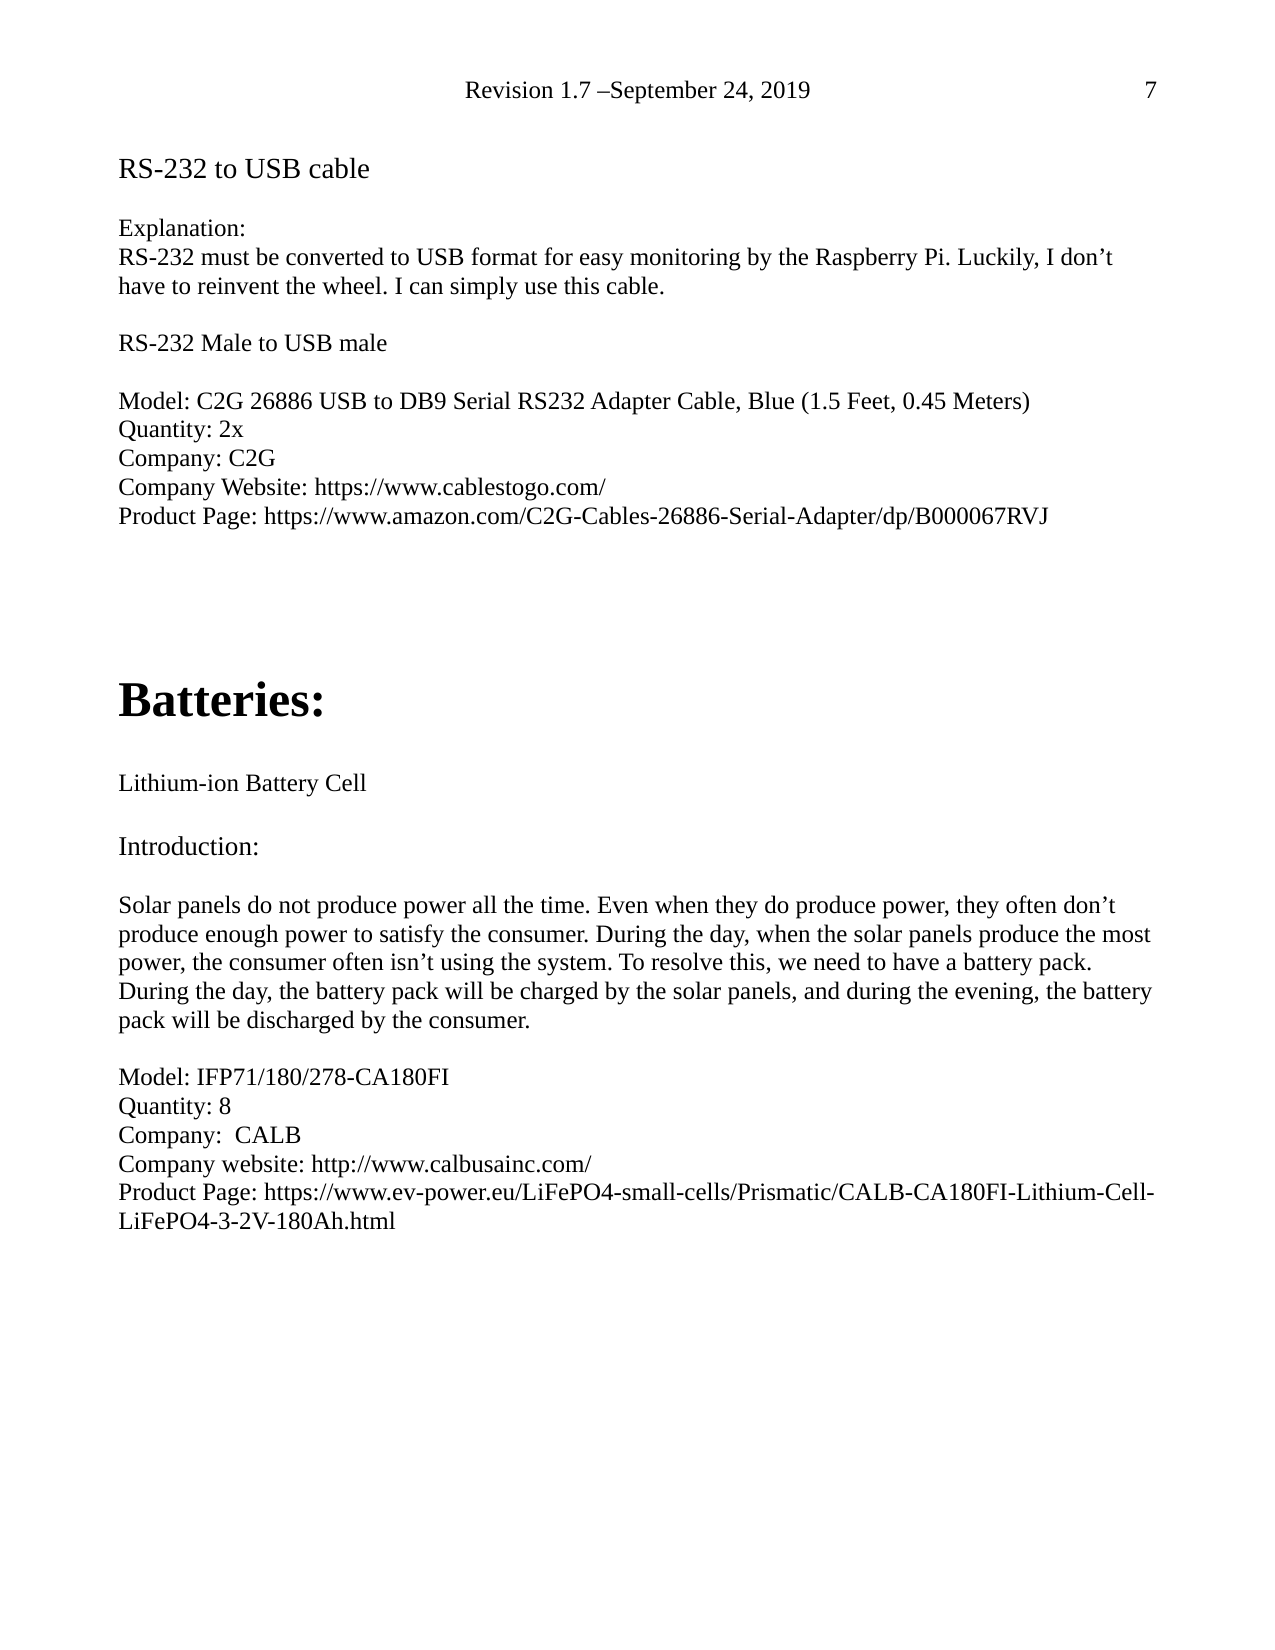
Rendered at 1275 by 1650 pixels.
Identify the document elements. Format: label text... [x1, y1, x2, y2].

subtitle Introduction: [118, 830, 1157, 861]
subtitle Batteries: [118, 669, 1157, 727]
text Model: C2G 26886 USB to DB9 Serial RS232 Adapter Cable, Blue (1.5 Feet, 0.45 Meters) [118, 386, 1157, 414]
text Company website: http://www.calbusainc.com/ [118, 1149, 1157, 1177]
text Solar panels do not produce power all the time. Even when they do produce power, they often don’t produce enough power to satisfy the consumer. During the day, when the solar panels produce the most power, the consumer often isn’t using the system. To resolve this, we need to have a battery pack. During the day, the battery pack will be charged by the solar panels, and during the evening, the battery pack will be discharged by the consumer. [118, 890, 1157, 1034]
text Company: C2G [118, 443, 1157, 472]
text Lithium-ion Battery Cell [118, 768, 1157, 797]
text Quantity: 8 [118, 1091, 1157, 1120]
text Quantity: 2x [118, 414, 1157, 443]
text Company: CALB [118, 1120, 1157, 1149]
text Explanation: [118, 213, 1157, 242]
text Company Website: https://www.cablestogo.com/ [118, 472, 1157, 501]
text Model: IFP71/180/278-CA180FI [118, 1062, 1157, 1091]
text Product Page: https://www.amazon.com/C2G-Cables-26886-Serial-Adapter/dp/B000067RVJ [118, 501, 1157, 529]
text Product Page: https://www.ev-power.eu/LiFePO4-small-cells/Prismatic/CALB-CA180FI-Lithium-Cell-LiFePO4-3-2V-180Ah.html [118, 1177, 1157, 1235]
text RS-232 must be converted to USB format for easy monitoring by the Raspberry Pi. Luckily, I don’t have to reinvent the wheel. I can simply use this cable. [118, 242, 1157, 299]
subtitle RS-232 to USB cable [118, 151, 1157, 184]
text RS-232 Male to USB male [118, 328, 1157, 357]
